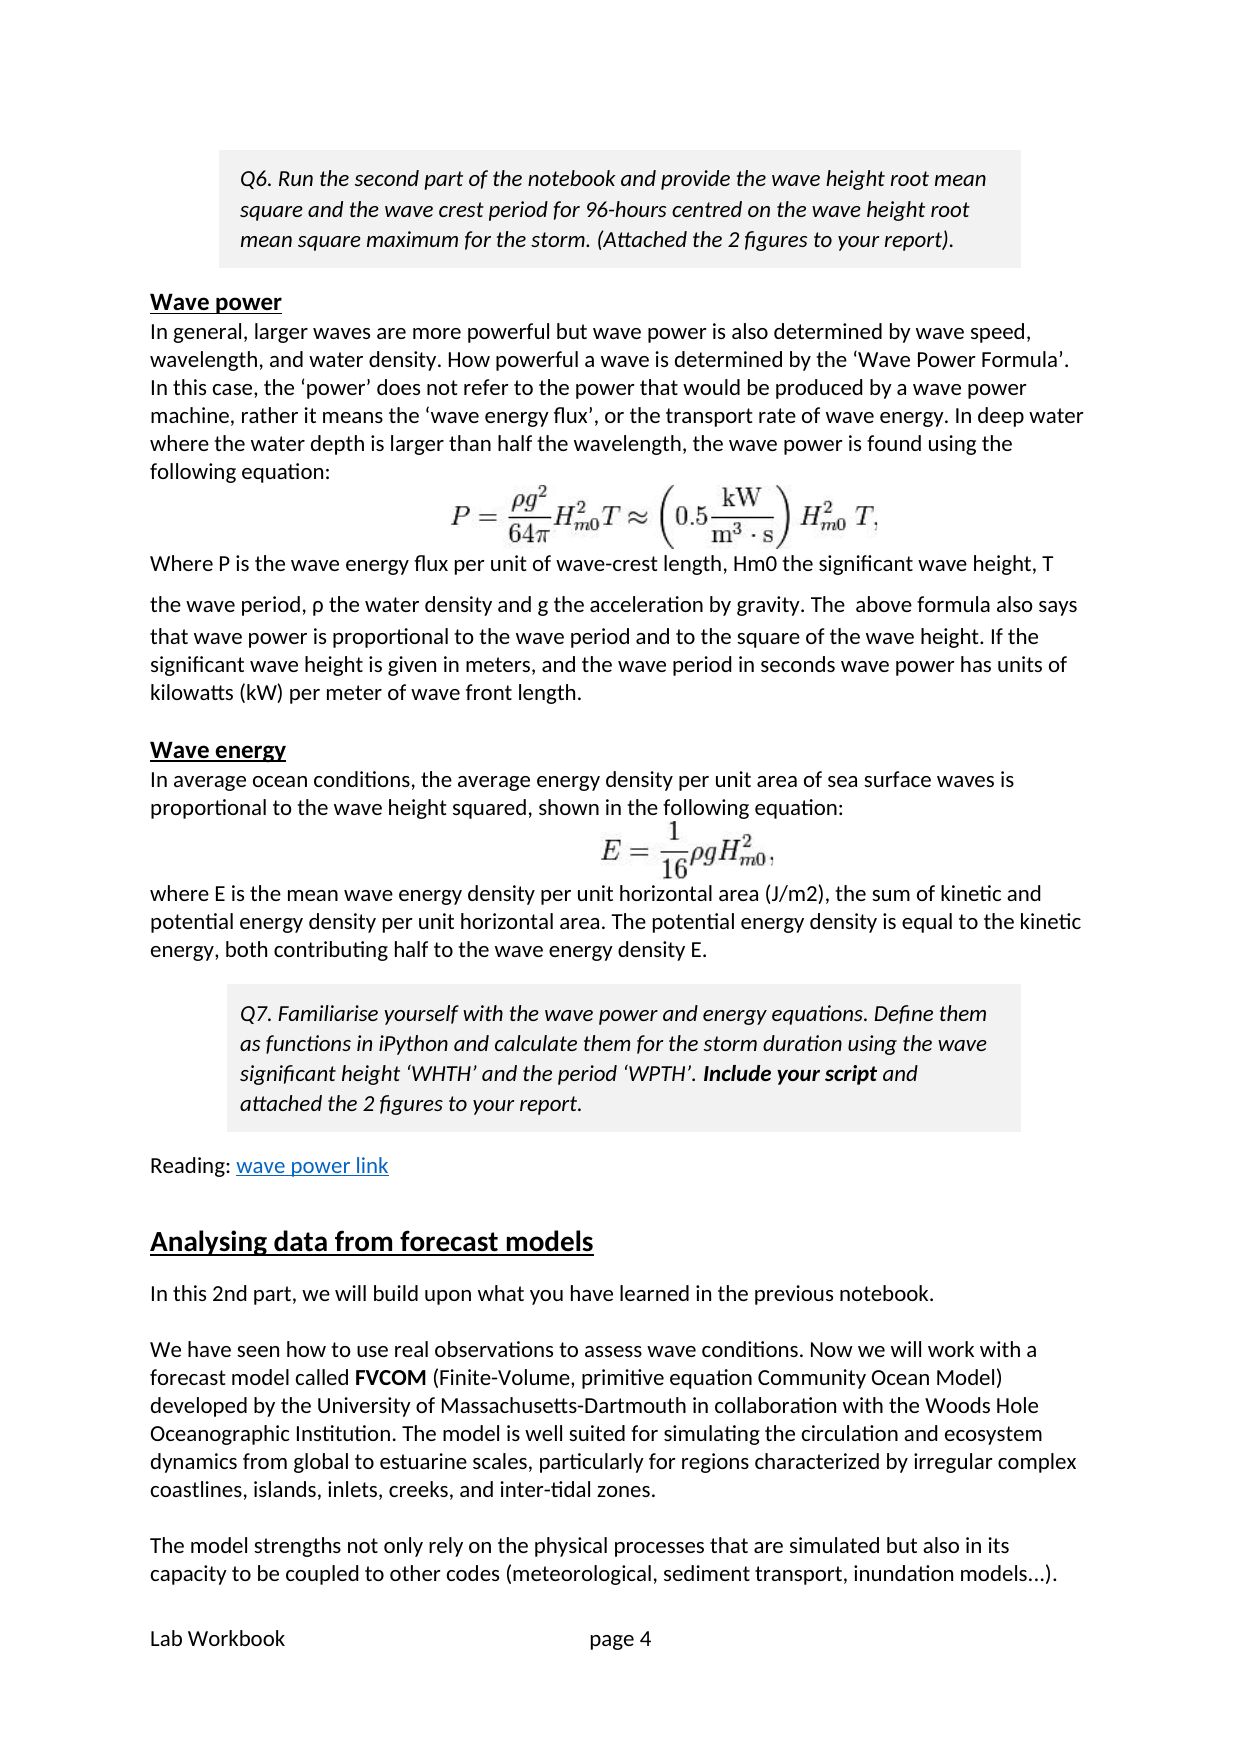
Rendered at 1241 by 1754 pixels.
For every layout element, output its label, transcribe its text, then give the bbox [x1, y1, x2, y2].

text In average ocean conditions, the average energy density per unit area of sea surface waves is proportional to the wave height squared, shown in the following equation: [150, 765, 1090, 821]
text Wave energy [150, 734, 1090, 765]
picture [450, 485, 878, 549]
text Analysing data from forecast models [150, 1223, 1090, 1259]
text In general, larger waves are more powerful but wave power is also determined by wave speed, wavelength, and water density. How powerful a wave is determined by the ‘Wave Power Formula’. In this case, the ‘power’ does not refer to the power that would be produced by a wave power machine, rather it means the ‘wave energy flux’, or the transport rate of wave energy. In deep water where the water depth is larger than half the wavelength, the wave power is found using the following equation: [150, 317, 1090, 485]
text Q7. Familiarise yourself with the wave power and energy equations. Define them as functions in iPython and calculate them for the storm duration using the wave significant height ‘WHTH’ and the period ‘WPTH’. Include your script and attached the 2 figures to your report. [240, 997, 1008, 1119]
text In this 2nd part, we will build upon what you have learned in the previous notebook. [150, 1279, 1090, 1307]
text where E is the mean wave energy density per unit horizontal area (J/m2), the sum of kinetic and potential energy density per unit horizontal area. The potential energy density is equal to the kinetic energy, both contributing half to the wave energy density E. [150, 879, 1090, 963]
text Q6. Run the second part of the notebook and provide the wave height root mean square and the wave crest period for 96-hours centred on the wave height root mean square maximum for the storm. (Attached the 2 figures to your report). [232, 163, 1008, 255]
text Where P is the wave energy flux per unit of wave-crest length, Hm0 the significant wave height, T the wave period, ρ the water density and g the acceleration by gravity. The above formula also says that wave power is proportional to the wave period and to the square of the wave height. If the significant wave height is given in meters, and the wave period in seconds wave power has units of kilowatts (kW) per meter of wave front length. [150, 549, 1090, 706]
text Wave power [150, 286, 1090, 317]
text The model strengths not only rely on the physical processes that are simulated but also in its capacity to be coupled to other codes (meteorological, sediment transport, inundation models...). [150, 1531, 1090, 1587]
text Reading: wave power link [150, 1151, 1090, 1179]
text We have seen how to use real observations to assess wave conditions. Now we will work with a forecast model called FVCOM (Finite-Volume, primitive equation Community Ocean Model) developed by the University of Massachusetts-Dartmouth in collaboration with the Woods Hole Oceanographic Institution. The model is well suited for simulating the circulation and ecosystem dynamics from global to estuarine scales, particularly for regions characterized by irregular complex coastlines, islands, inlets, creeks, and inter-tidal zones. [150, 1335, 1090, 1503]
picture [600, 821, 774, 880]
